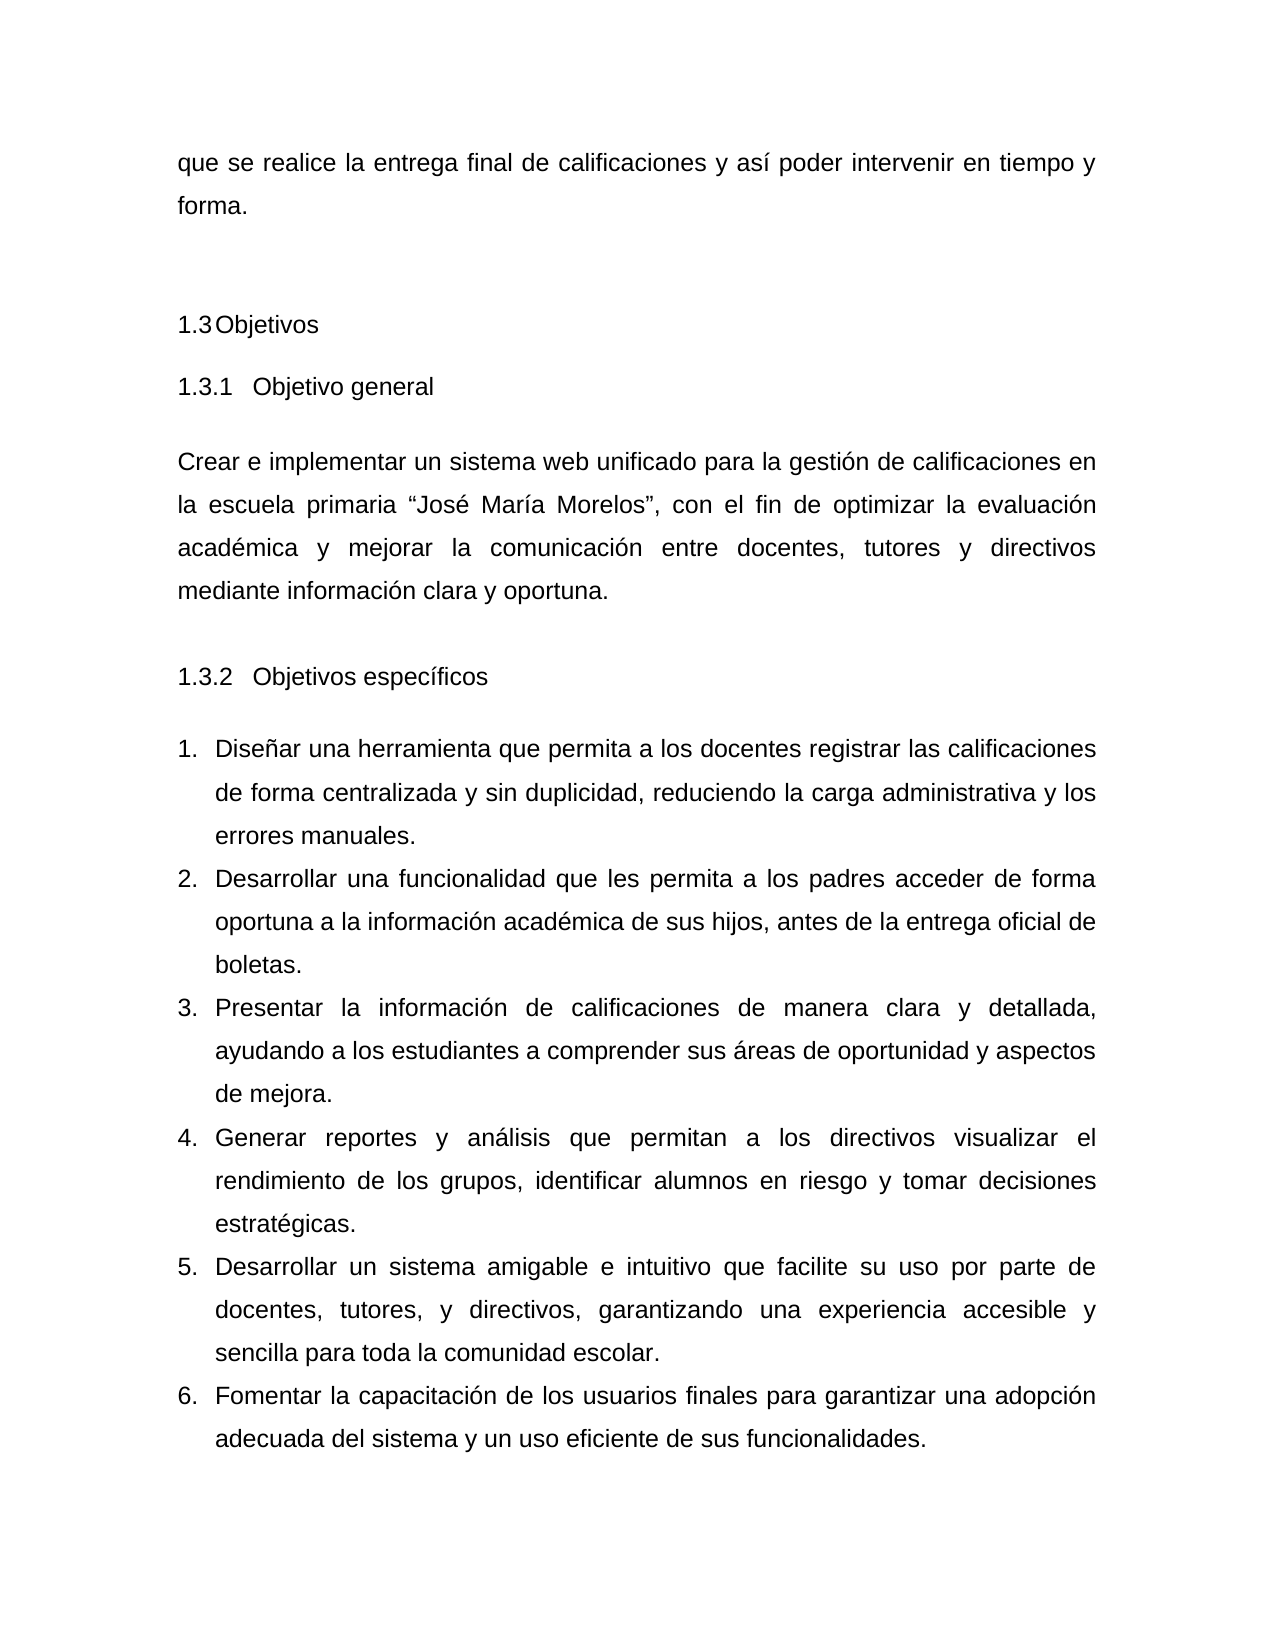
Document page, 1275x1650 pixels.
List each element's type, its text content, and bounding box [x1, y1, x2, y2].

list Diseñar una herramienta que permita a los docentes registrar las calificaciones de forma centralizada y sin duplicidad, reduciendo la carga administrativa y los errores manuales. [177, 734, 1098, 849]
list Objetivo general [177, 372, 1098, 401]
text Crear e implementar un sistema web unificado para la gestión de calificaciones en la escuela primaria “José María Morelos”, con el fin de optimizar la evaluación académica y mejorar la comunicación entre docentes, tutores y directivos mediante información clara y oportuna. [177, 447, 1098, 605]
list Presentar la información de calificaciones de manera clara y detallada, ayudando a los estudiantes a comprender sus áreas de oportunidad y aspectos de mejora. [177, 1052, 1098, 1167]
list Desarrollar un sistema amigable e intuitivo que facilite su uso por parte de docentes, tutores, y directivos, garantizando una experiencia accesible y sencilla para toda la comunidad escolar. [177, 1369, 1098, 1484]
list Generar reportes y análisis que permitan a los directivos visualizar el rendimiento de los grupos, identificar alumnos en riesgo y tomar decisiones estratégicas. [177, 1210, 1098, 1325]
list Objetivos [177, 310, 1098, 339]
list Objetivos específicos [177, 662, 1098, 691]
list Desarrollar una funcionalidad que les permita a los padres acceder de forma oportuna a la información académica de sus hijos, antes de la entrega oficial de boletas. [177, 893, 1098, 1008]
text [177, 148, 1098, 219]
